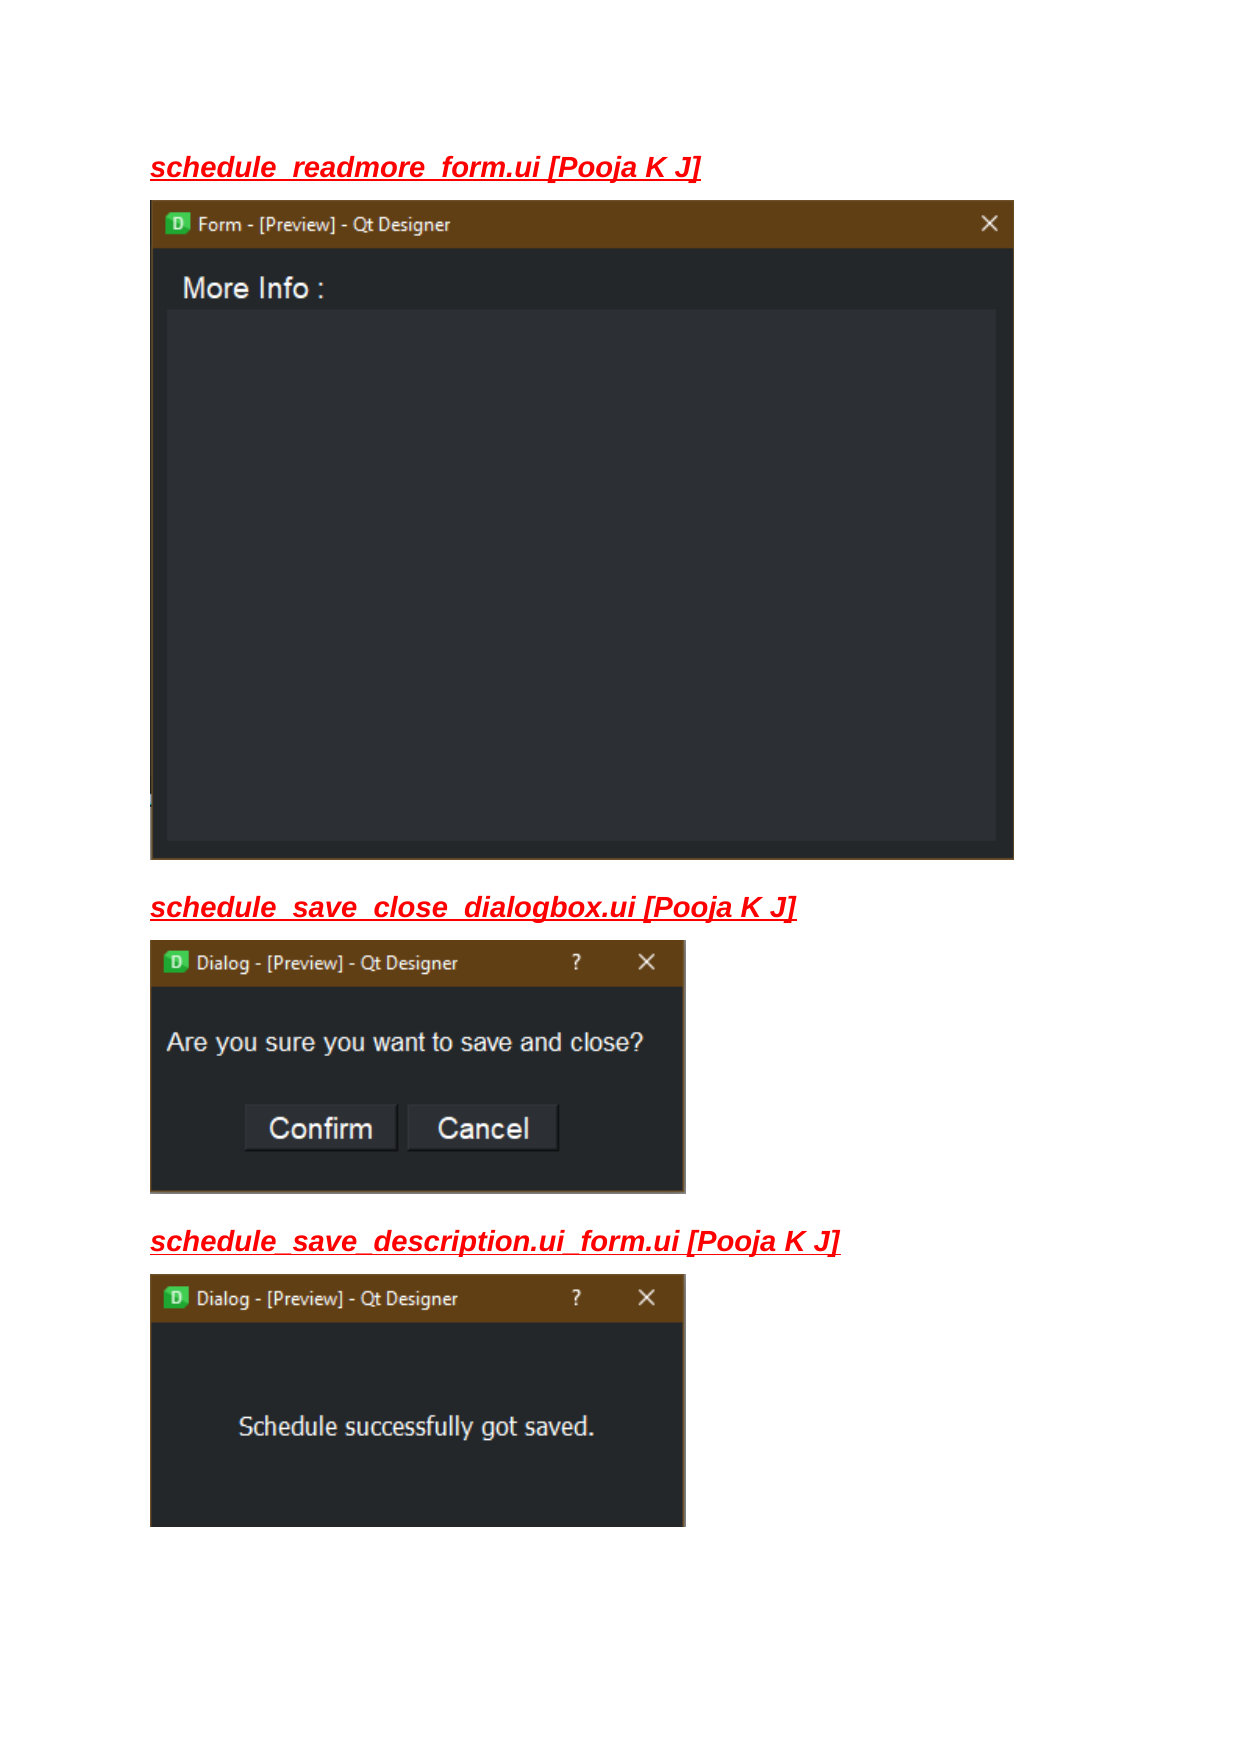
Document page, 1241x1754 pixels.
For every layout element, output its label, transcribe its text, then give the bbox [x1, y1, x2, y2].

subtitle schedule_readmore_form.ui [Pooja K J] [150, 150, 1090, 183]
subtitle schedule_save_description.ui_form.ui [Pooja K J] [150, 1224, 1090, 1258]
picture [150, 940, 686, 1194]
picture [150, 1274, 686, 1527]
picture [150, 200, 1014, 860]
subtitle schedule_save_close_dialogbox.ui [Pooja K J] [150, 890, 1090, 924]
